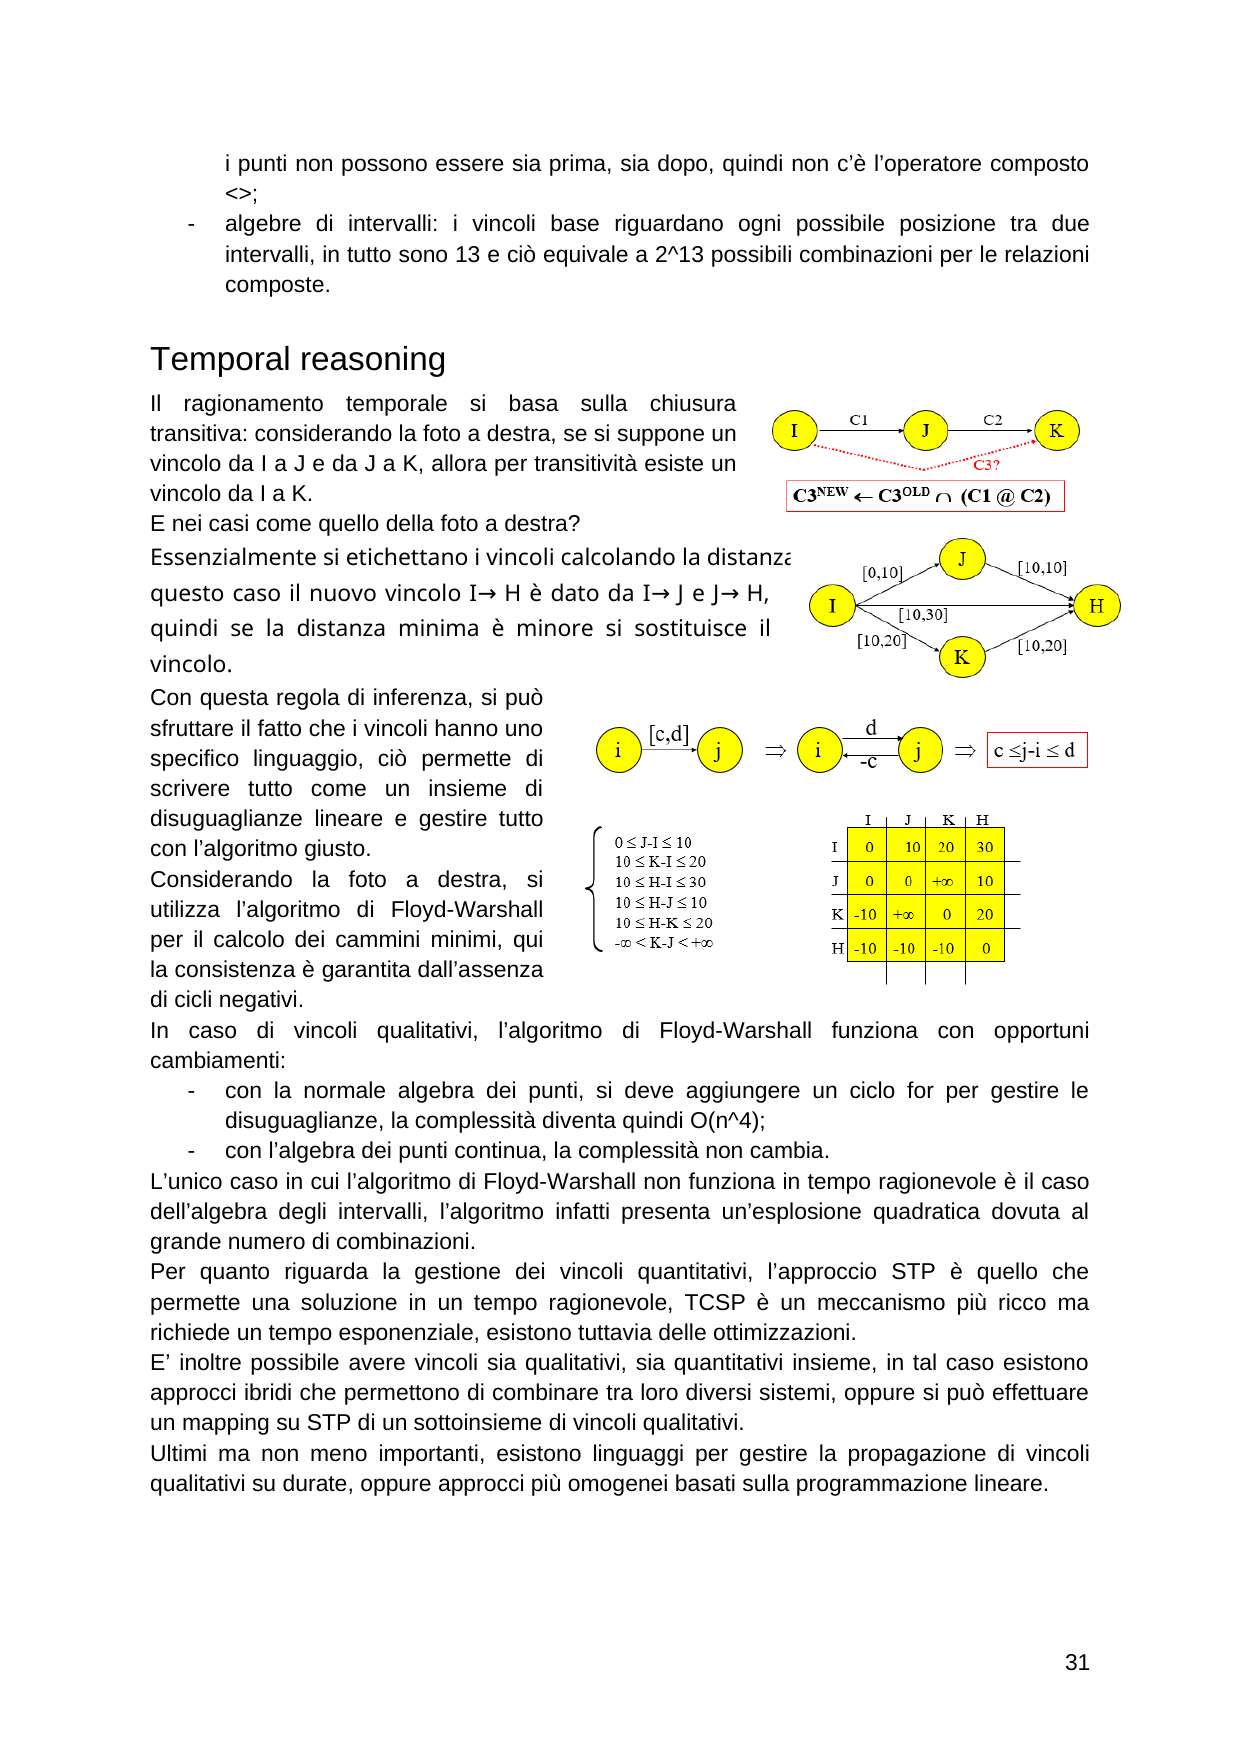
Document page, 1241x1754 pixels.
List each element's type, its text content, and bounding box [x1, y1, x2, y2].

list algebre di intervalli: i vincoli base riguardano ogni possibile posizione tra due intervalli, in tutto sono 13 e ciò equivale a 2^13 possibili combinazioni per le relazioni composte. [187, 210, 1090, 297]
list con la normale algebra dei punti, si deve aggiungere un ciclo for per gestire le disuguaglianze, la complessità diventa quindi O(n^4); [187, 1077, 1090, 1133]
picture [790, 530, 1137, 685]
text E’ inoltre possibile avere vincoli sia qualitativi, sia quantitativi insieme, in tal caso esistono approcci ibridi che permettono di combinare tra loro diversi sistemi, oppure si può effettuare un mapping su STP di un sottoinsieme di vincoli qualitativi. [150, 1349, 1090, 1436]
text In caso di vincoli qualitativi, l’algoritmo di Floyd-Warshall funziona con opportuni cambiamenti: [150, 1017, 1090, 1073]
list con l’algebra dei punti continua, la complessità non cambia. [187, 1137, 1090, 1164]
picture [755, 397, 1090, 519]
text Per quanto riguarda la gestione dei vincoli quantitativi, l’approccio STP è quello che permette una soluzione in un tempo ragionevole, TCSP è un meccanismo più ricco ma richiede un tempo esponenziale, esistono tuttavia delle ottimizzazioni. [150, 1258, 1090, 1345]
text Considerando la foto a destra, si utilizza l’algoritmo di Floyd-Warshall per il calcolo dei cammini minimi, qui la consistenza è garantita dall’assenza di cicli negativi. [150, 866, 1090, 1013]
text E nei casi come quello della foto a destra? [150, 510, 1090, 537]
text Essenzialmente si etichettano i vincoli calcolando la distanza minima e massima. In questo caso il nuovo vincolo I→ H è dato da I→ J e J→ H, quindi se la distanza minima è minore si sostituisce il vincolo. [150, 541, 790, 679]
text Con questa regola di inferenza, si può sfruttare il fatto che i vincoli hanno uno specifico linguaggio, ciò permette di scrivere tutto come un insieme di disuguaglianze lineare e gestire tutto con l’algoritmo giusto. [150, 684, 1090, 862]
picture [562, 717, 1100, 988]
subtitle Temporal reasoning [150, 338, 1090, 377]
text Ultimi ma non meno importanti, esistono linguaggi per gestire la propagazione di vincoli qualitativi su durate, oppure approcci più omogenei basati sulla programmazione lineare. [150, 1439, 1090, 1496]
text L’unico caso in cui l’algoritmo di Floyd-Warshall non funziona in tempo ragionevole è il caso dell’algebra degli intervalli, l’algoritmo infatti presenta un’esplosione quadratica dovuta al grande numero di combinazioni. [150, 1168, 1090, 1254]
